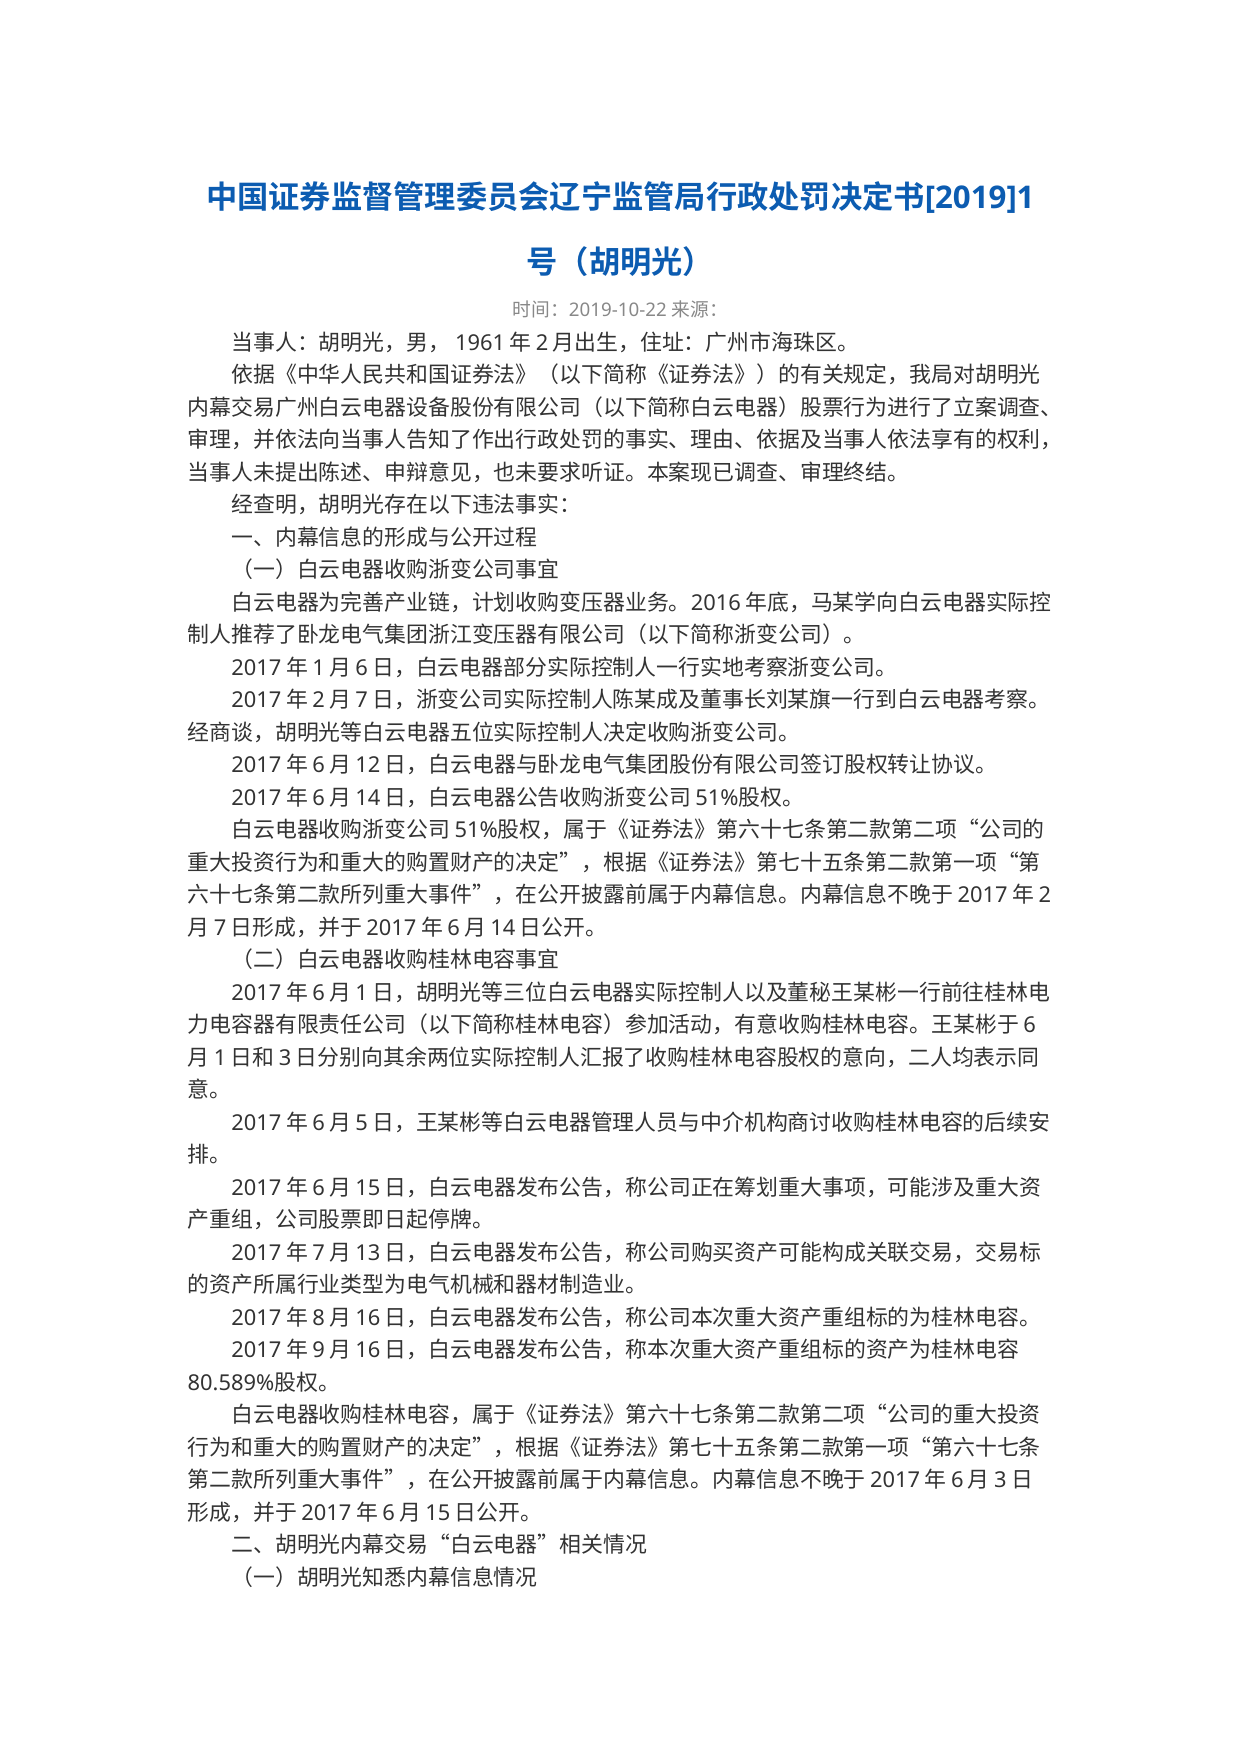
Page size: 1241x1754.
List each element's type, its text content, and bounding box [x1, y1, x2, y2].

text 一、内幕信息的形成与公开过程 [187, 519, 1053, 552]
text 时间：2019-10-22 来源： [187, 292, 1053, 324]
text 白云电器为完善产业链，计划收购变压器业务。2016年底，马某学向白云电器实际控制人推荐了卧龙电气集团浙江变压器有限公司（以下简称浙变公司）。 [187, 584, 1053, 649]
text 依据《中华人民共和国证券法》（以下简称《证券法》）的有关规定，我局对胡明光内幕交易广州白云电器设备股份有限公司（以下简称白云电器）股票行为进行了立案调查、审理，并依法向当事人告知了作出行政处罚的事实、理由、依据及当事人依法享有的权利，当事人未提出陈述、申辩意见，也未要求听证。本案现已调查、审理终结。 [187, 357, 1053, 487]
text 2017年6月14日，白云电器公告收购浙变公司51%股权。 [187, 779, 1053, 812]
text 2017年6月15日，白云电器发布公告，称公司正在筹划重大事项，可能涉及重大资产重组，公司股票即日起停牌。 [187, 1169, 1053, 1234]
text 2017年8月16日，白云电器发布公告，称公司本次重大资产重组标的为桂林电容。 [187, 1299, 1053, 1332]
text 2017年1月6日，白云电器部分实际控制人一行实地考察浙变公司。 [187, 649, 1053, 682]
text 白云电器收购桂林电容，属于《证券法》第六十七条第二款第二项“公司的重大投资行为和重大的购置财产的决定”，根据《证券法》第七十五条第二款第一项“第六十七条第二款所列重大事件”，在公开披露前属于内幕信息。内幕信息不晚于2017年6月3日形成，并于2017年6月15日公开。 [187, 1397, 1053, 1527]
text 2017年2月7日，浙变公司实际控制人陈某成及董事长刘某旗一行到白云电器考察。经商谈，胡明光等白云电器五位实际控制人决定收购浙变公司。 [187, 682, 1053, 747]
text （一）胡明光知悉内幕信息情况 [187, 1559, 1053, 1592]
text 白云电器收购浙变公司51%股权，属于《证券法》第六十七条第二款第二项“公司的重大投资行为和重大的购置财产的决定”，根据《证券法》第七十五条第二款第一项“第六十七条第二款所列重大事件”，在公开披露前属于内幕信息。内幕信息不晚于2017年2月7日形成，并于2017年6月14日公开。 [187, 812, 1053, 942]
text 2017年6月1日，胡明光等三位白云电器实际控制人以及董秘王某彬一行前往桂林电力电容器有限责任公司（以下简称桂林电容）参加活动，有意收购桂林电容。王某彬于6月1日和3日分别向其余两位实际控制人汇报了收购桂林电容股权的意向，二人均表示同意。 [187, 974, 1053, 1104]
text （二）白云电器收购桂林电容事宜 [187, 942, 1053, 974]
text 当事人：胡明光，男， 1961年2月出生，住址：广州市海珠区。 [187, 324, 1053, 357]
text 经查明，胡明光存在以下违法事实： [187, 487, 1053, 519]
text 2017年6月12日，白云电器与卧龙电气集团股份有限公司签订股权转让协议。 [187, 747, 1053, 779]
text 二、胡明光内幕交易“白云电器”相关情况 [187, 1527, 1053, 1559]
text 中国证券监督管理委员会辽宁监管局行政处罚决定书[2019]1号（胡明光） [187, 162, 1053, 292]
text 2017年6月5日，王某彬等白云电器管理人员与中介机构商讨收购桂林电容的后续安排。 [187, 1104, 1053, 1169]
text （一）白云电器收购浙变公司事宜 [187, 552, 1053, 584]
text 2017年9月16日，白云电器发布公告，称本次重大资产重组标的资产为桂林电容80.589%股权。 [187, 1332, 1053, 1397]
text 2017年7月13日，白云电器发布公告，称公司购买资产可能构成关联交易，交易标的资产所属行业类型为电气机械和器材制造业。 [187, 1234, 1053, 1299]
